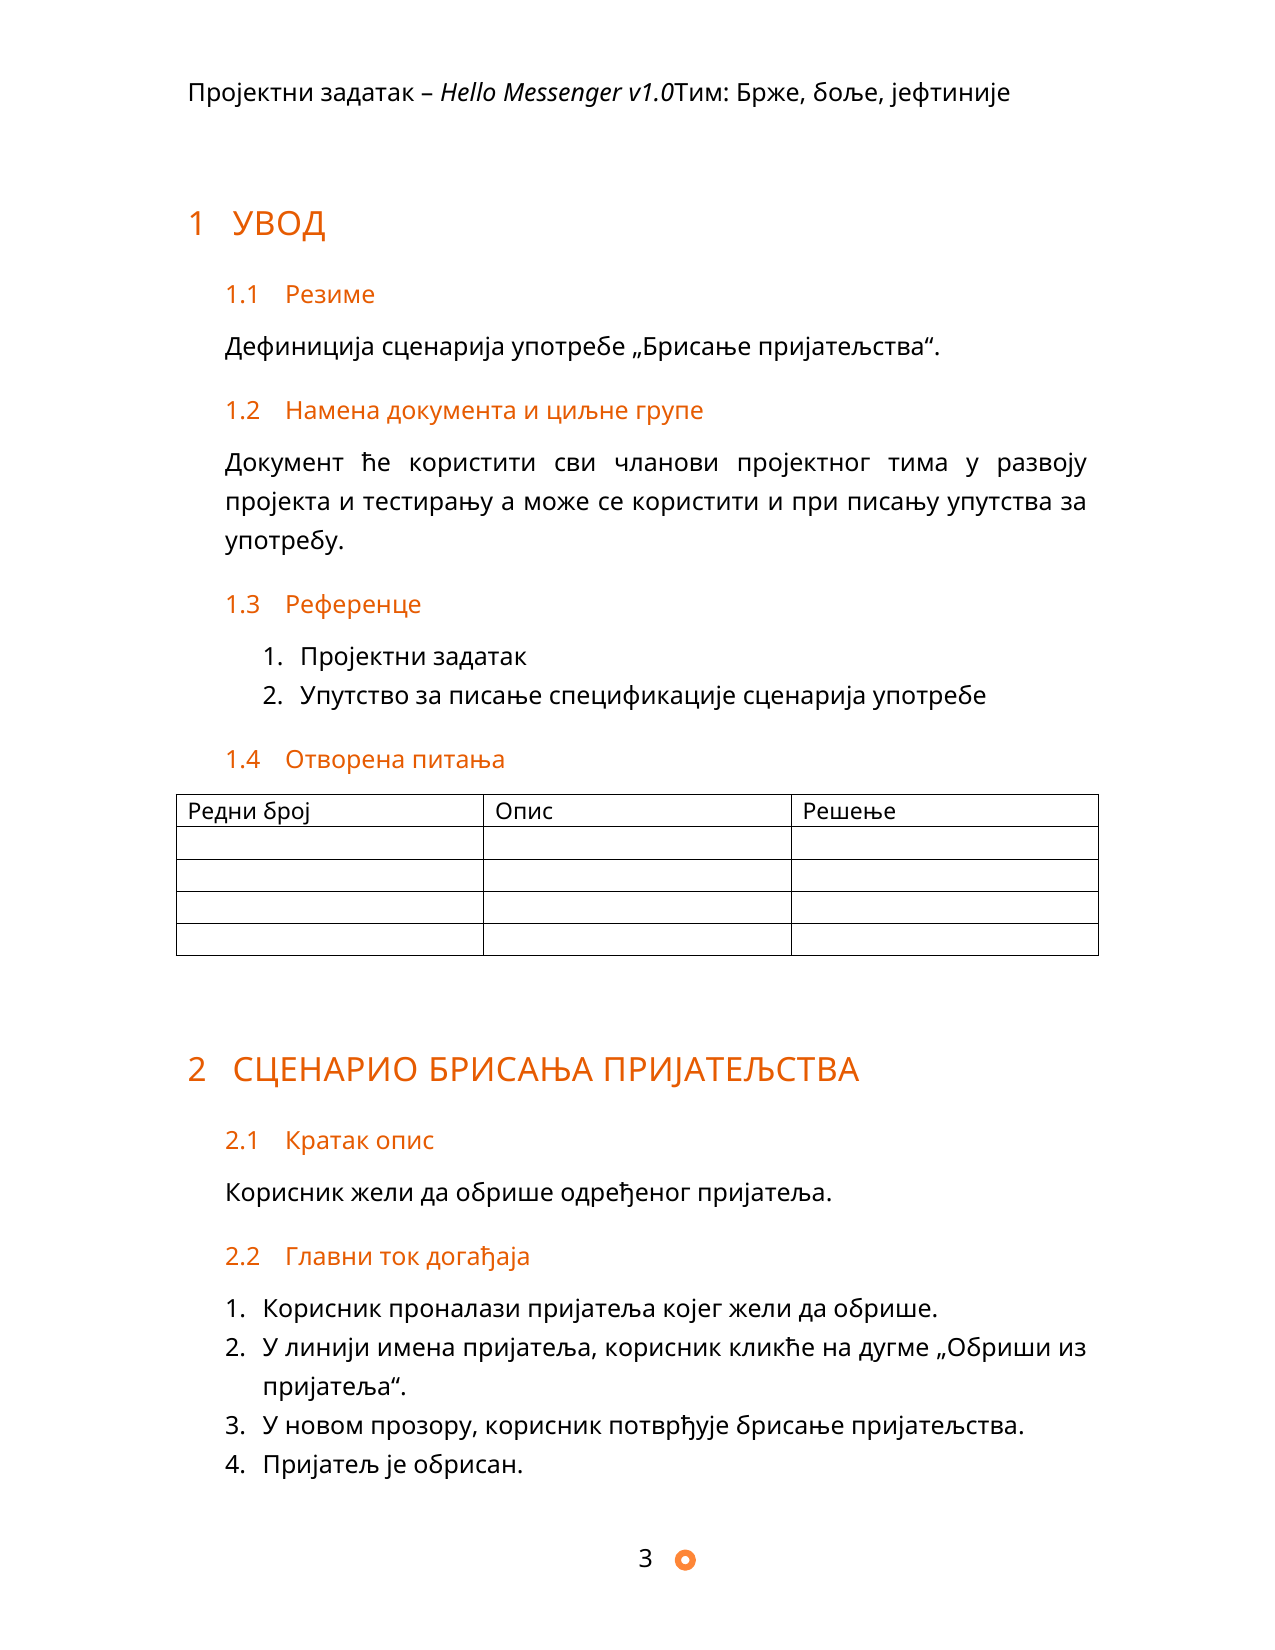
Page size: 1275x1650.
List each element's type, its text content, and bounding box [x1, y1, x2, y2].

table_cell [484, 892, 791, 923]
table_cell [792, 860, 1098, 891]
text Корисник жели да обрише одређеног пријатеља. [225, 1174, 1087, 1208]
table_cell [484, 827, 791, 858]
subtitle Кратак опис [225, 1123, 1087, 1157]
list У линији имена пријатеља, корисник кликће на дугме „Обриши из пријатеља“. [225, 1329, 1087, 1403]
list Упутство за писање спецификације сценарија употребе [262, 678, 1087, 712]
list Пријатељ је обрисан. [225, 1447, 1087, 1481]
list Корисник проналази пријатеља којег жели да обрише. [225, 1290, 1087, 1324]
subtitle Референце [225, 587, 1087, 621]
subtitle Отворена питања [225, 742, 1087, 776]
list У новом прозору, корисник потврђује брисање пријатељства. [225, 1408, 1087, 1442]
subtitle Сценарио Брисања пријатељства [187, 1046, 1087, 1091]
table_header Опис [484, 795, 791, 826]
table_cell [177, 827, 483, 858]
table_cell [792, 924, 1098, 955]
subtitle Резиме [225, 277, 1087, 311]
text Дефиниција сценарија употребе „Брисање пријатељства“. [225, 329, 1087, 363]
subtitle Намена документа и циљне групе [225, 393, 1087, 427]
text Документ ће користити сви чланови пројектног тима у развоју пројекта и тестирању а може се користити и при писању упутства за употребу. [225, 445, 1087, 557]
subtitle Увод [187, 200, 1087, 245]
table_cell [177, 924, 483, 955]
table_cell [484, 924, 791, 955]
table_cell [792, 827, 1098, 858]
subtitle Главни ток догађаја [225, 1238, 1087, 1273]
table_cell [484, 860, 791, 891]
table_header Редни број [177, 795, 483, 826]
table_header Решење [792, 795, 1098, 826]
table_cell [792, 892, 1098, 923]
table_cell [177, 860, 483, 891]
list Пројектни задатак [262, 639, 1087, 673]
table_cell [177, 892, 483, 923]
